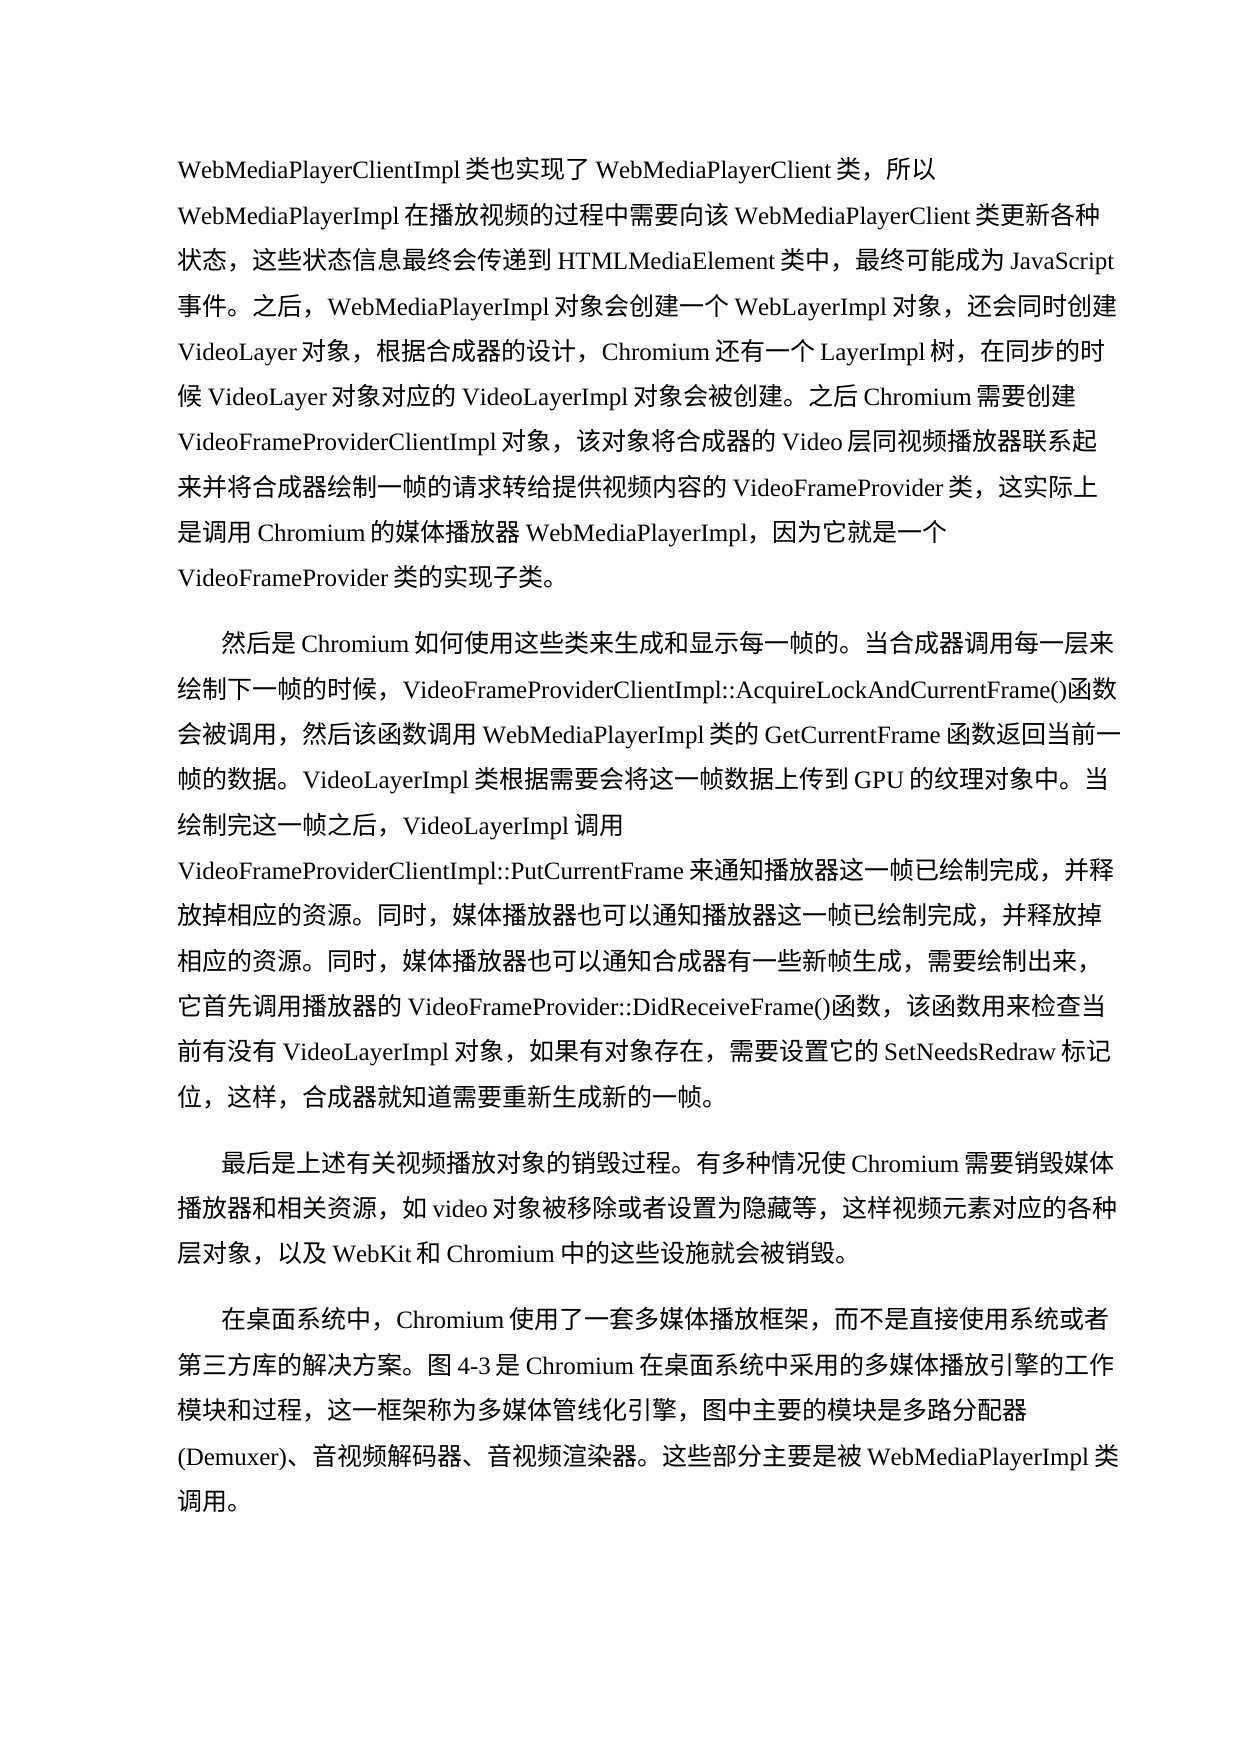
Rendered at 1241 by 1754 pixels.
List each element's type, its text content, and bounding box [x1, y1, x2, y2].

text 在桌面系统中，Chromium使用了一套多媒体播放框架，而不是直接使用系统或者第三方库的解决方案。图4-3是Chromium在桌面系统中采用的多媒体播放引擎的工作模块和过程，这一框架称为多媒体管线化引擎，图中主要的模块是多路分配器(Demuxer)、音视频解码器、音视频渲染器。这些部分主要是被WebMediaPlayerImpl类调用。 [177, 1300, 1122, 1517]
text 然后是Chromium如何使用这些类来生成和显示每一帧的。当合成器调用每一层来绘制下一帧的时候，VideoFrameProviderClientImpl::AcquireLockAndCurrentFrame()函数会被调用，然后该函数调用WebMediaPlayerImpl类的GetCurrentFrame函数返回当前一帧的数据。VideoLayerImpl类根据需要会将这一帧数据上传到GPU的纹理对象中。当绘制完这一帧之后，VideoLayerImpl调用VideoFrameProviderClientImpl::PutCurrentFrame来通知播放器这一帧已绘制完成，并释放掉相应的资源。同时，媒体播放器也可以通知播放器这一帧已绘制完成，并释放掉相应的资源。同时，媒体播放器也可以通知合成器有一些新帧生成，需要绘制出来，它首先调用播放器的VideoFrameProvider::DidReceiveFrame()函数，该函数用来检查当前有没有VideoLayerImpl对象，如果有对象存在，需要设置它的SetNeedsRedraw标记位，这样，合成器就知道需要重新生成新的一帧。 [177, 624, 1122, 1113]
text 最后是上述有关视频播放对象的销毁过程。有多种情况使Chromium需要销毁媒体播放器和相关资源，如video对象被移除或者设置为隐藏等，这样视频元素对应的各种层对象，以及WebKit和Chromium中的这些设施就会被销毁。 [177, 1143, 1122, 1270]
